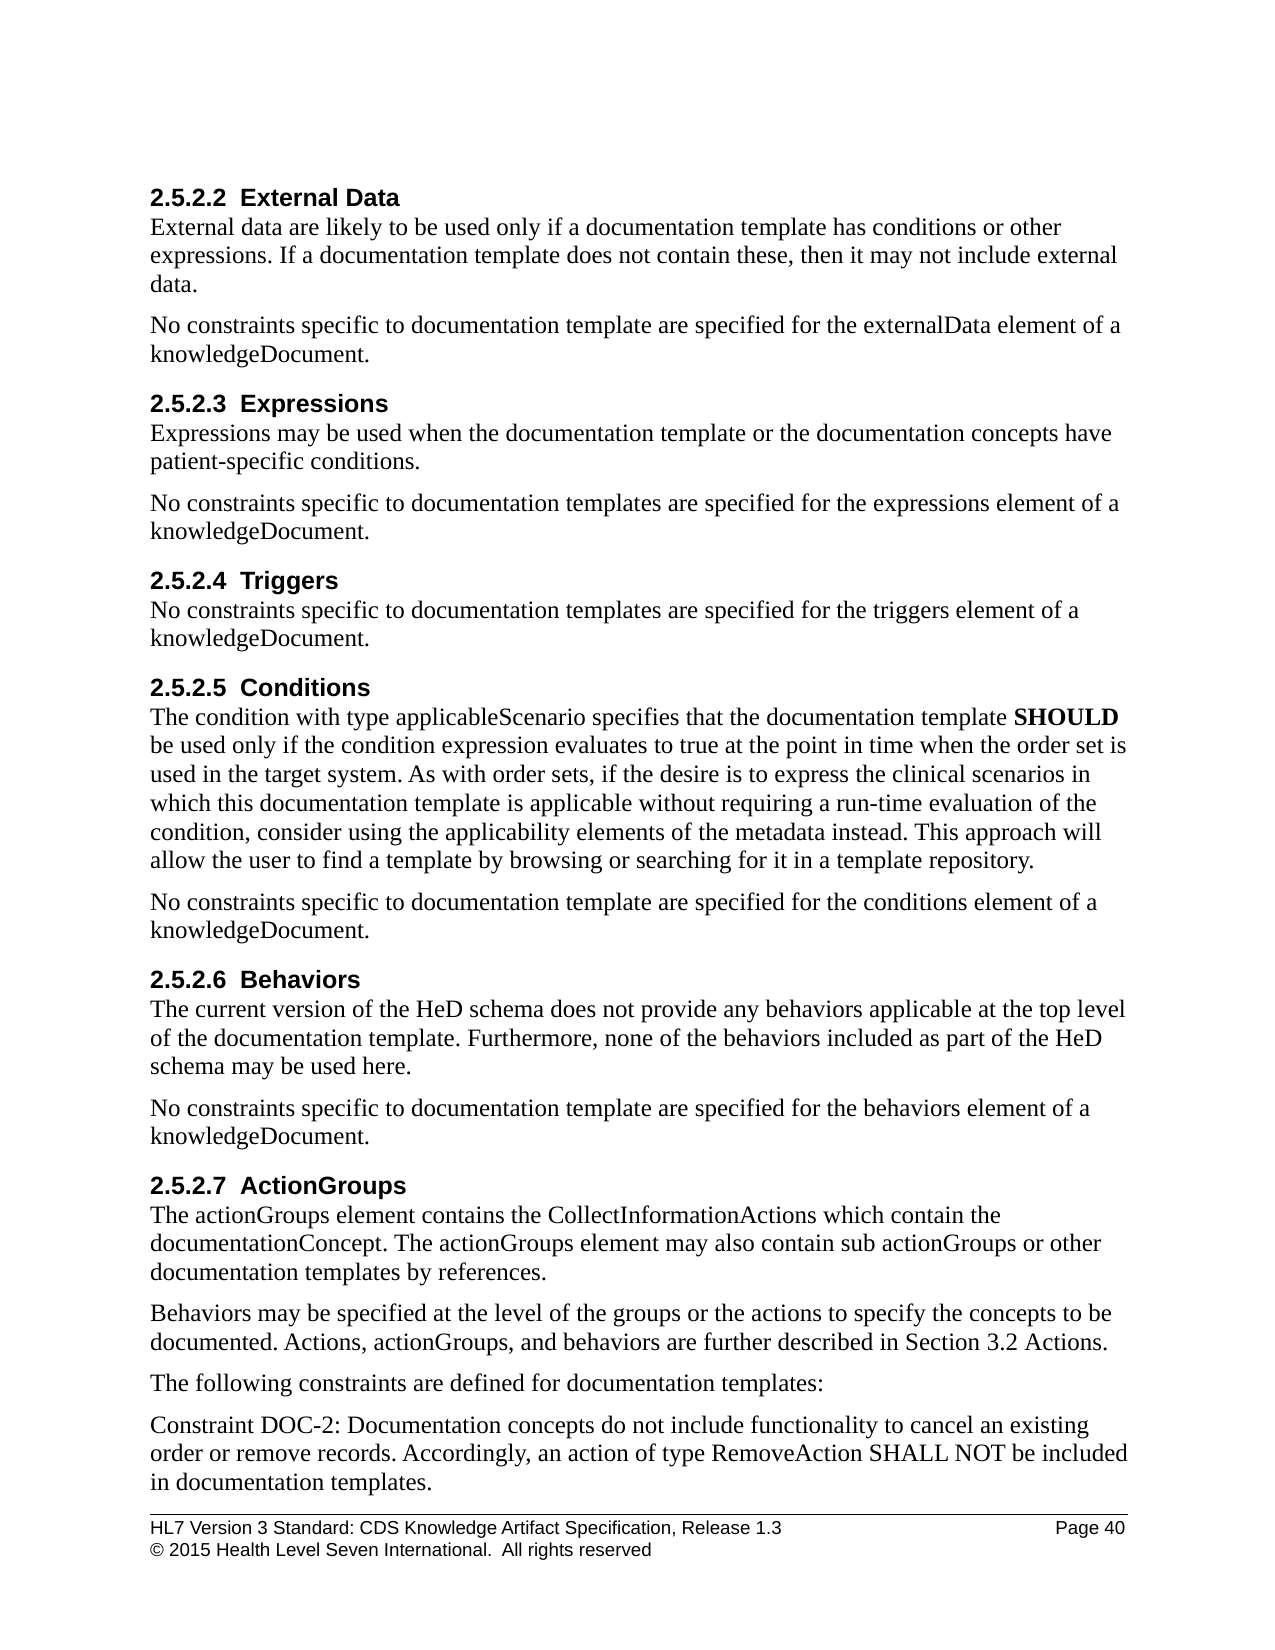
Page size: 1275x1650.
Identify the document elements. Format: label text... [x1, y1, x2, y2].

text Constraint DOC-2: Documentation concepts do not include functionality to cancel an existing order or remove records. Accordingly, an action of type RemoveAction SHALL NOT be included in documentation templates. [150, 1410, 1128, 1496]
subtitle External Data [150, 183, 1128, 212]
subtitle Conditions [150, 673, 1128, 702]
text No constraints specific to documentation templates are specified for the triggers element of a knowledgeDocument. [150, 595, 1128, 652]
text No constraints specific to documentation templates are specified for the expressions element of a knowledgeDocument. [150, 488, 1128, 545]
subtitle ActionGroups [150, 1171, 1128, 1200]
subtitle Expressions [150, 389, 1128, 418]
subtitle Behaviors [150, 965, 1128, 994]
subtitle Triggers [150, 566, 1128, 595]
text The actionGroups element contains the CollectInformationActions which contain the documentationConcept. The actionGroups element may also contain sub actionGroups or other documentation templates by references. [150, 1200, 1128, 1286]
text External data are likely to be used only if a documentation template has conditions or other expressions. If a documentation template does not contain these, then it may not include external data. [150, 212, 1128, 298]
text No constraints specific to documentation template are specified for the behaviors element of a knowledgeDocument. [150, 1093, 1128, 1150]
text No constraints specific to documentation template are specified for the conditions element of a knowledgeDocument. [150, 887, 1128, 944]
text Expressions may be used when the documentation template or the documentation concepts have patient-specific conditions. [150, 418, 1128, 475]
text No constraints specific to documentation template are specified for the externalData element of a knowledgeDocument. [150, 311, 1128, 368]
text The condition with type applicableScenario specifies that the documentation template SHOULD be used only if the condition expression evaluates to true at the point in time when the order set is used in the target system. As with order sets, if the desire is to express the clinical scenarios in which this documentation template is applicable without requiring a run-time evaluation of the condition, consider using the applicability elements of the metadata instead. This approach will allow the user to find a template by browsing or searching for it in a template repository. [150, 702, 1128, 874]
text The current version of the HeD schema does not provide any behaviors applicable at the top level of the documentation template. Furthermore, none of the behaviors included as part of the HeD schema may be used here. [150, 994, 1128, 1080]
text Behaviors may be specified at the level of the groups or the actions to specify the concepts to be documented. Actions, actionGroups, and behaviors are further described in Section 3.2 Actions. [150, 1298, 1128, 1356]
text The following constraints are defined for documentation templates: [150, 1368, 1128, 1397]
